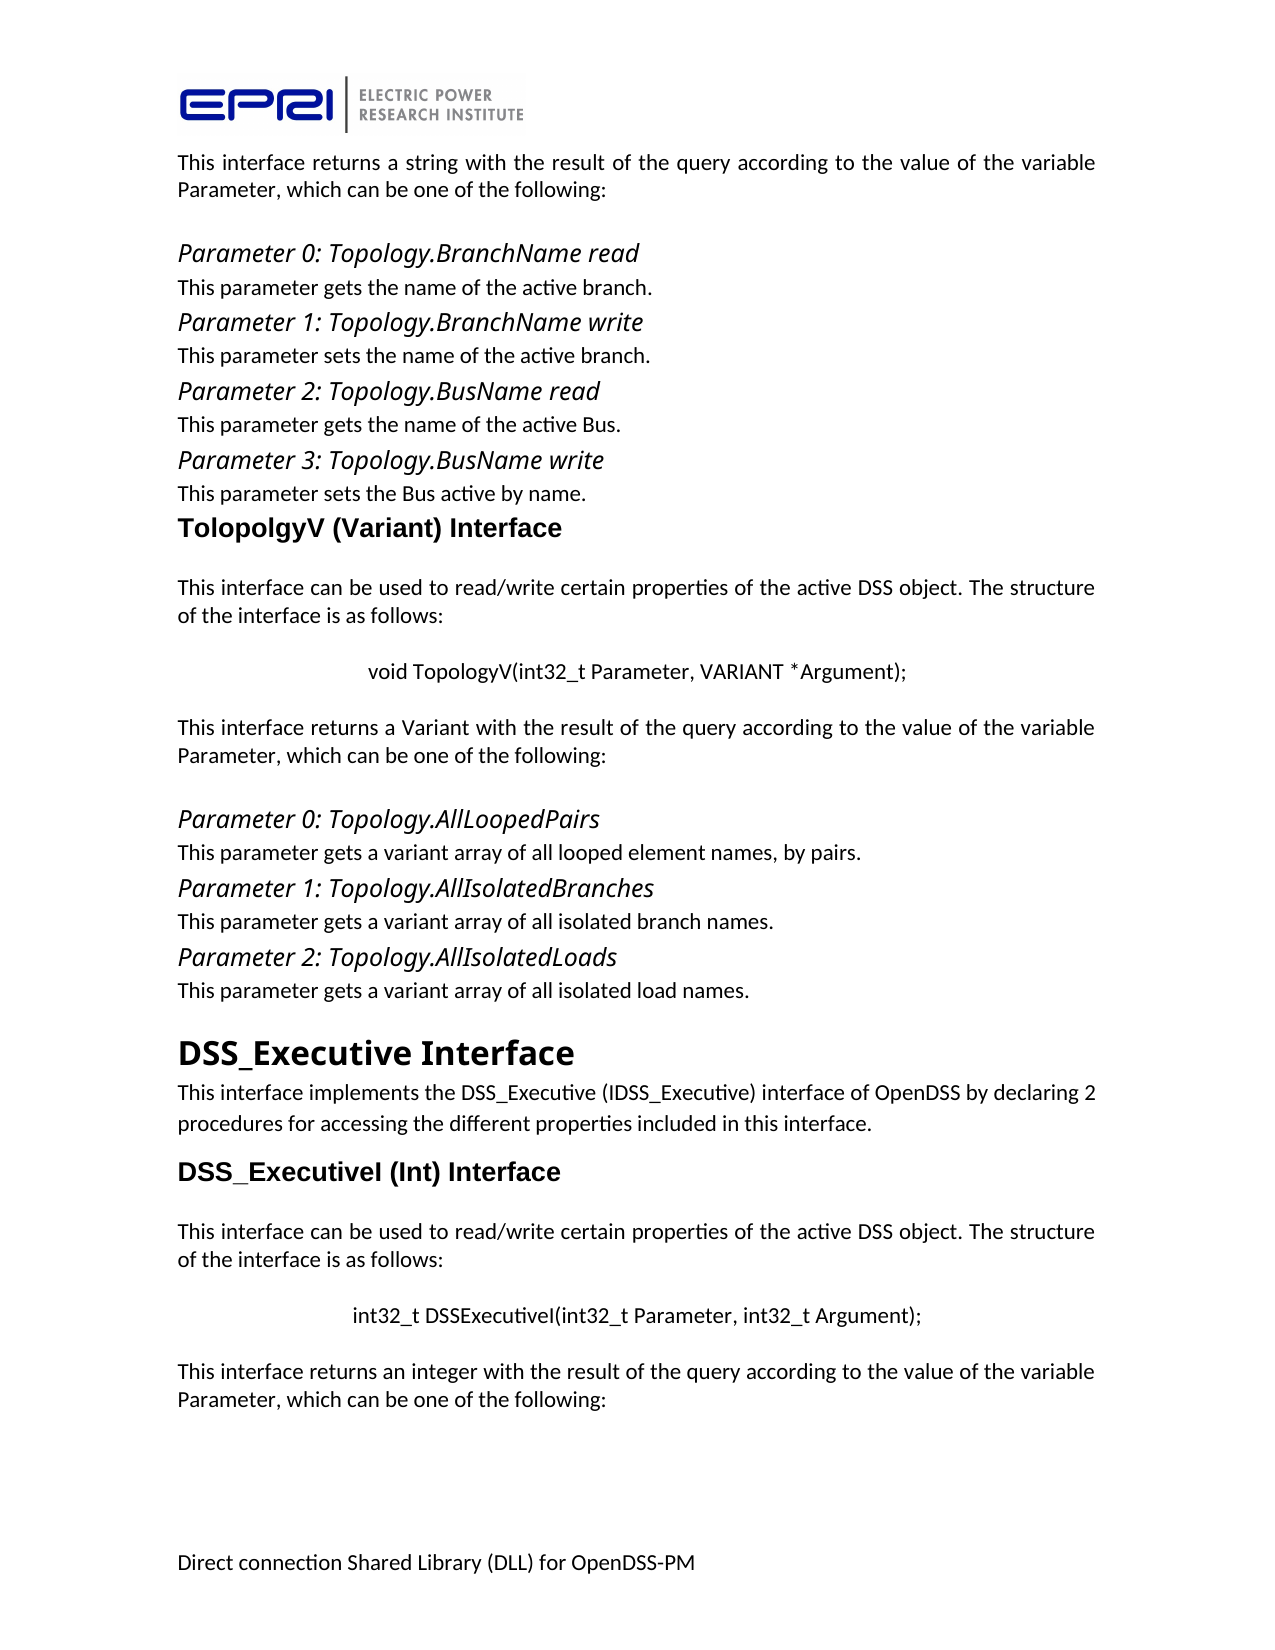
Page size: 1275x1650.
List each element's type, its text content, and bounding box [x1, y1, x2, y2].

subtitle DSS_ExecutiveI (Int) Interface [177, 1156, 1098, 1187]
text This parameter gets a variant array of all isolated branch names. [177, 907, 1098, 936]
subtitle Parameter 1: Topology.BranchName write [177, 305, 1098, 339]
text This interface returns an integer with the result of the query according to the value of the variable Parameter, which can be one of the following: [177, 1357, 1098, 1413]
subtitle Parameter 0: Topology.BranchName read [177, 236, 1098, 270]
text This parameter gets a variant array of all isolated load names. [177, 976, 1098, 1004]
subtitle TolopolgyV (Variant) Interface [177, 512, 1098, 543]
picture [177, 73, 526, 136]
text This interface can be used to read/write certain properties of the active DSS object. The structure of the interface is as follows: [177, 573, 1098, 629]
subtitle Parameter 0: Topology.AllLoopedPairs [177, 802, 1098, 836]
subtitle Parameter 3: Topology.BusName write [177, 443, 1098, 477]
text This interface returns a Variant with the result of the query according to the value of the variable Parameter, which can be one of the following: [177, 713, 1098, 769]
text This parameter gets the name of the active Bus. [177, 411, 1098, 438]
text This interface implements the DSS_Executive (IDSS_Executive) interface of OpenDSS by declaring 2 procedures for accessing the different properties included in this interface. [177, 1078, 1098, 1137]
text This interface can be used to read/write certain properties of the active DSS object. The structure of the interface is as follows: [177, 1217, 1098, 1273]
text This parameter sets the Bus active by name. [177, 479, 1098, 507]
text This interface returns a string with the result of the query according to the value of the variable Parameter, which can be one of the following: [177, 148, 1098, 204]
text int32_t DSSExecutiveI(int32_t Parameter, int32_t Argument); [177, 1301, 1098, 1329]
subtitle Parameter 2: Topology.BusName read [177, 374, 1098, 408]
text This parameter gets a variant array of all looped element names, by pairs. [177, 838, 1098, 867]
subtitle DSS_Executive Interface [177, 1029, 1098, 1075]
text void TopologyV(int32_t Parameter, VARIANT *Argument); [177, 657, 1098, 686]
subtitle Parameter 1: Topology.AllIsolatedBranches [177, 871, 1098, 905]
subtitle Parameter 2: Topology.AllIsolatedLoads [177, 940, 1098, 974]
text This parameter sets the name of the active branch. [177, 342, 1098, 369]
text This parameter gets the name of the active branch. [177, 273, 1098, 301]
